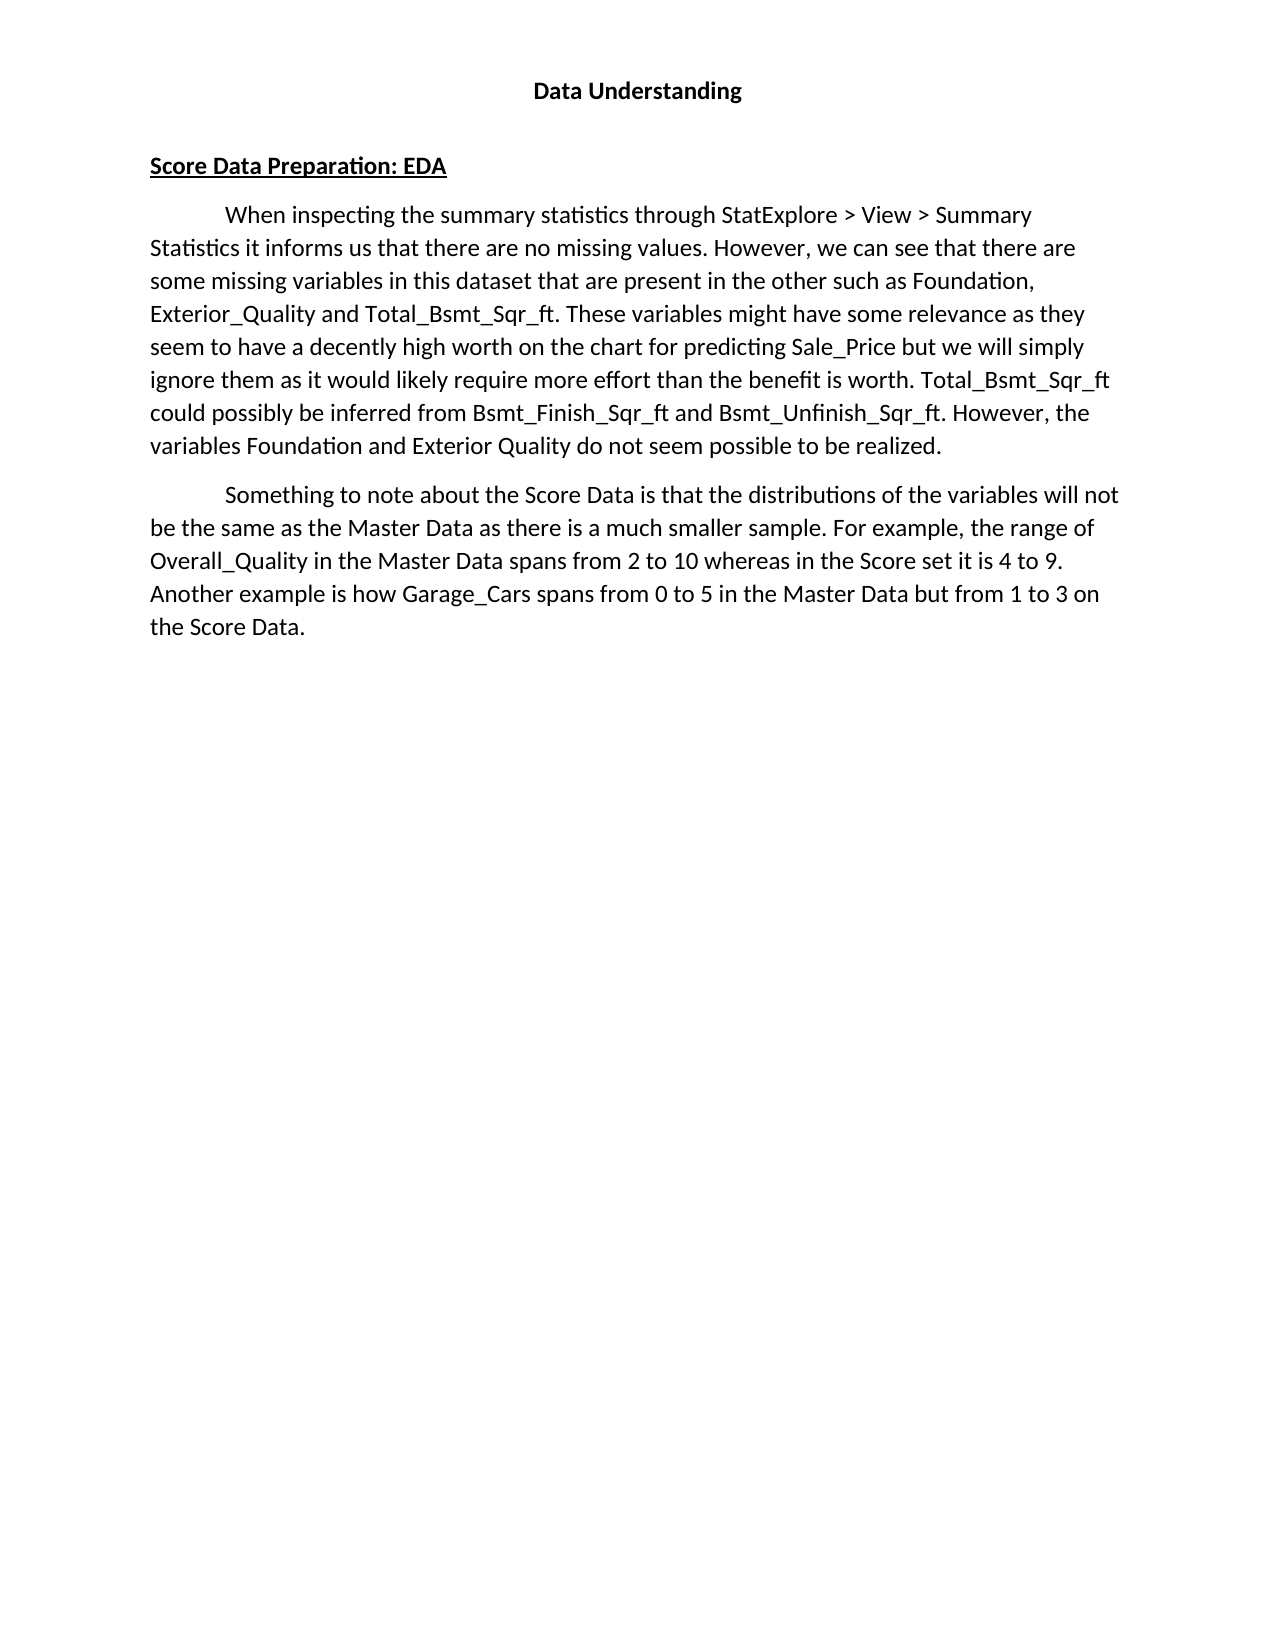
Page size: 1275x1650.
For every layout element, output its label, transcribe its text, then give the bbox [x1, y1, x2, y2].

text Score Data Preparation: EDA [150, 150, 1125, 181]
text Something to note about the Score Data is that the distributions of the variables will not be the same as the Master Data as there is a much smaller sample. For example, the range of Overall_Quality in the Master Data spans from 2 to 10 whereas in the Score set it is 4 to 9. Another example is how Garage_Cars spans from 0 to 5 in the Master Data but from 1 to 3 on the Score Data. [150, 479, 1125, 642]
text When inspecting the summary statistics through StatExplore > View > Summary Statistics it informs us that there are no missing values. However, we can see that there are some missing variables in this dataset that are present in the other such as Foundation, Exterior_Quality and Total_Bsmt_Sqr_ft. These variables might have some relevance as they seem to have a decently high worth on the chart for predicting Sale_Price but we will simply ignore them as it would likely require more effort than the benefit is worth. Total_Bsmt_Sqr_ft could possibly be inferred from Bsmt_Finish_Sqr_ft and Bsmt_Unfinish_Sqr_ft. However, the variables Foundation and Exterior Quality do not seem possible to be realized. [150, 199, 1125, 461]
